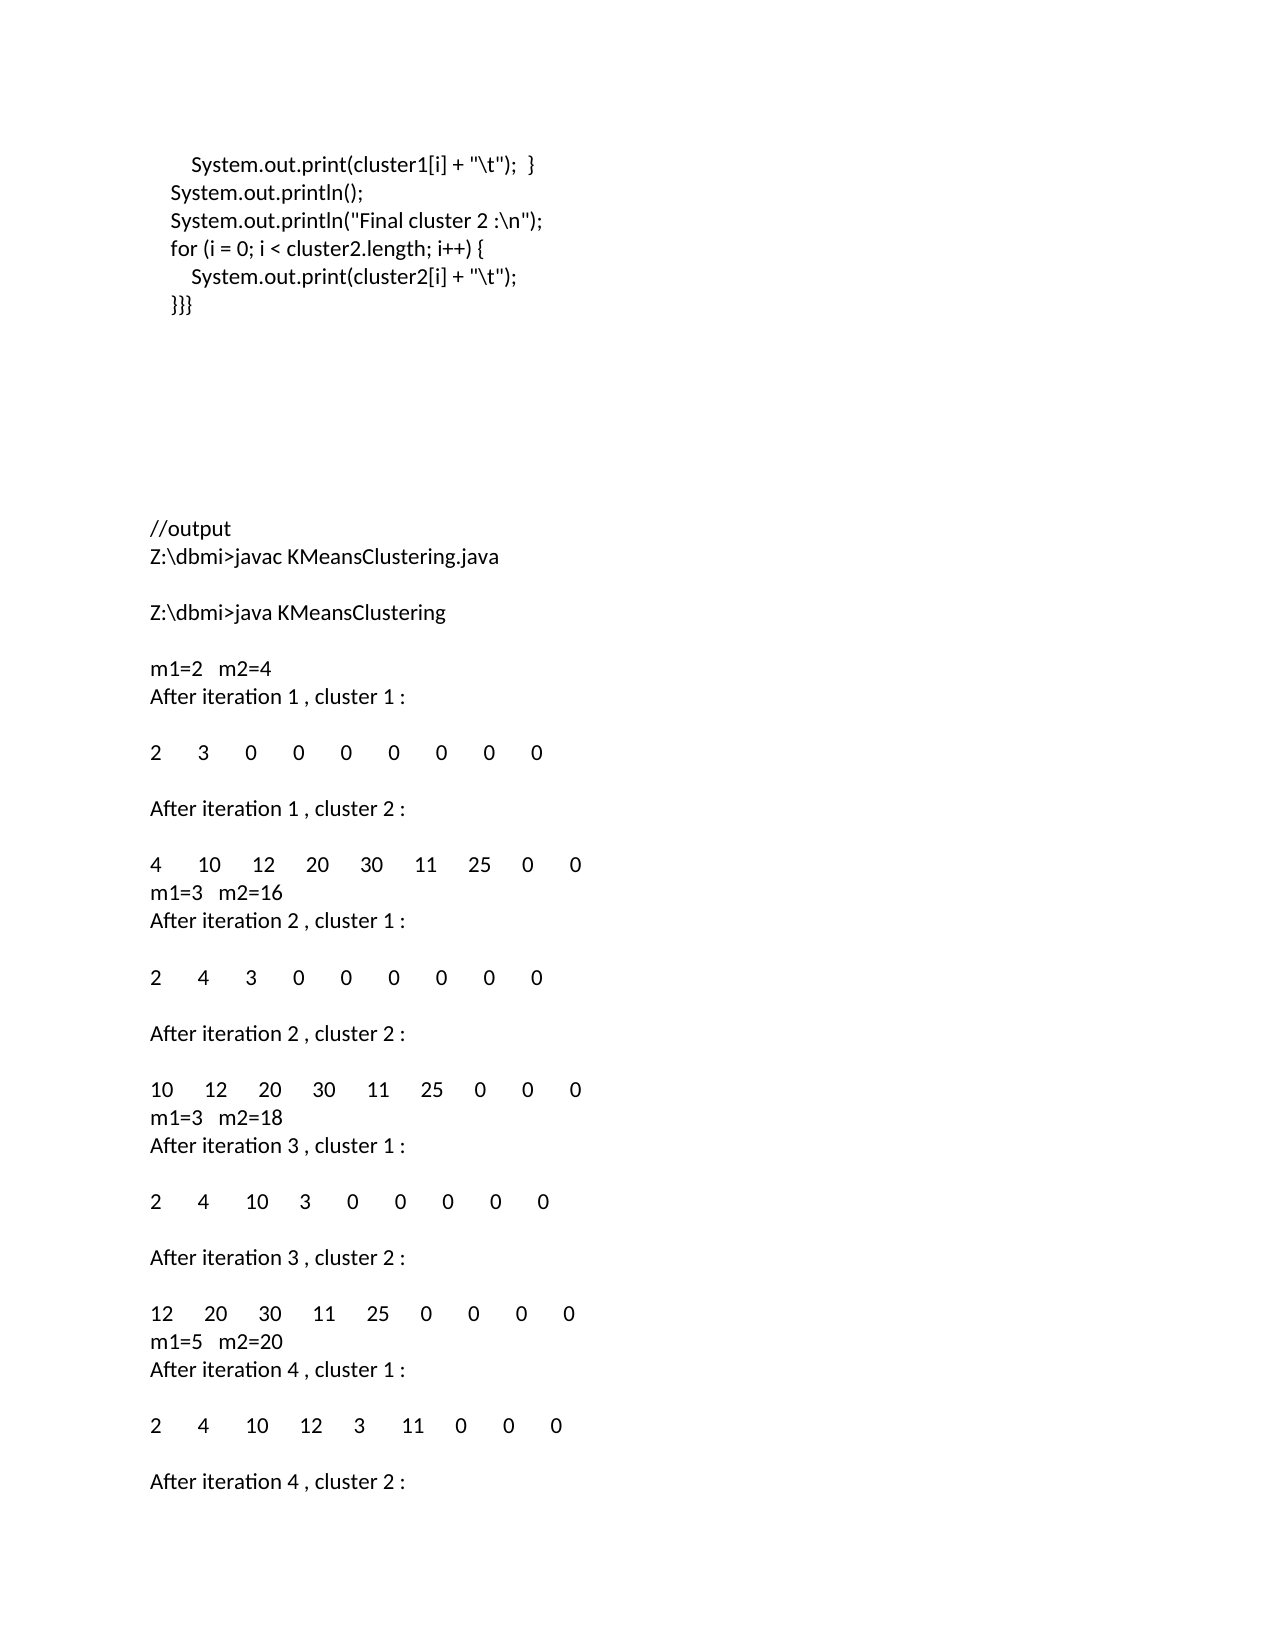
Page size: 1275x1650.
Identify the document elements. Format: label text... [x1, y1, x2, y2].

text 4 10 12 20 30 11 25 0 0 [150, 851, 1125, 878]
text System.out.print(cluster1[i] + "\t"); } [150, 150, 1125, 178]
text 10 12 20 30 11 25 0 0 0 [150, 1075, 1125, 1103]
text //output [150, 514, 1125, 542]
text 2 3 0 0 0 0 0 0 0 [150, 738, 1125, 766]
text After iteration 3 , cluster 1 : [150, 1131, 1125, 1159]
text 12 20 30 11 25 0 0 0 0 [150, 1299, 1125, 1327]
text After iteration 3 , cluster 2 : [150, 1243, 1125, 1271]
text System.out.print(cluster2[i] + "\t"); [150, 262, 1125, 290]
text 2 4 3 0 0 0 0 0 0 [150, 963, 1125, 991]
text 2 4 10 3 0 0 0 0 0 [150, 1187, 1125, 1215]
text m1=3 m2=18 [150, 1103, 1125, 1131]
text Z:\dbmi>java KMeansClustering [150, 598, 1125, 626]
text }}} [150, 290, 1125, 318]
text After iteration 1 , cluster 2 : [150, 794, 1125, 822]
text System.out.println("Final cluster 2 :\n"); [150, 206, 1125, 234]
text System.out.println(); [150, 178, 1125, 206]
text After iteration 4 , cluster 2 : [150, 1467, 1125, 1495]
text m1=2 m2=4 [150, 654, 1125, 682]
text m1=5 m2=20 [150, 1327, 1125, 1355]
text After iteration 4 , cluster 1 : [150, 1355, 1125, 1383]
text Z:\dbmi>javac KMeansClustering.java [150, 542, 1125, 570]
text for (i = 0; i < cluster2.length; i++) { [150, 234, 1125, 262]
text After iteration 2 , cluster 2 : [150, 1019, 1125, 1047]
text 2 4 10 12 3 11 0 0 0 [150, 1411, 1125, 1439]
text m1=3 m2=16 [150, 878, 1125, 907]
text After iteration 1 , cluster 1 : [150, 682, 1125, 710]
text After iteration 2 , cluster 1 : [150, 907, 1125, 934]
